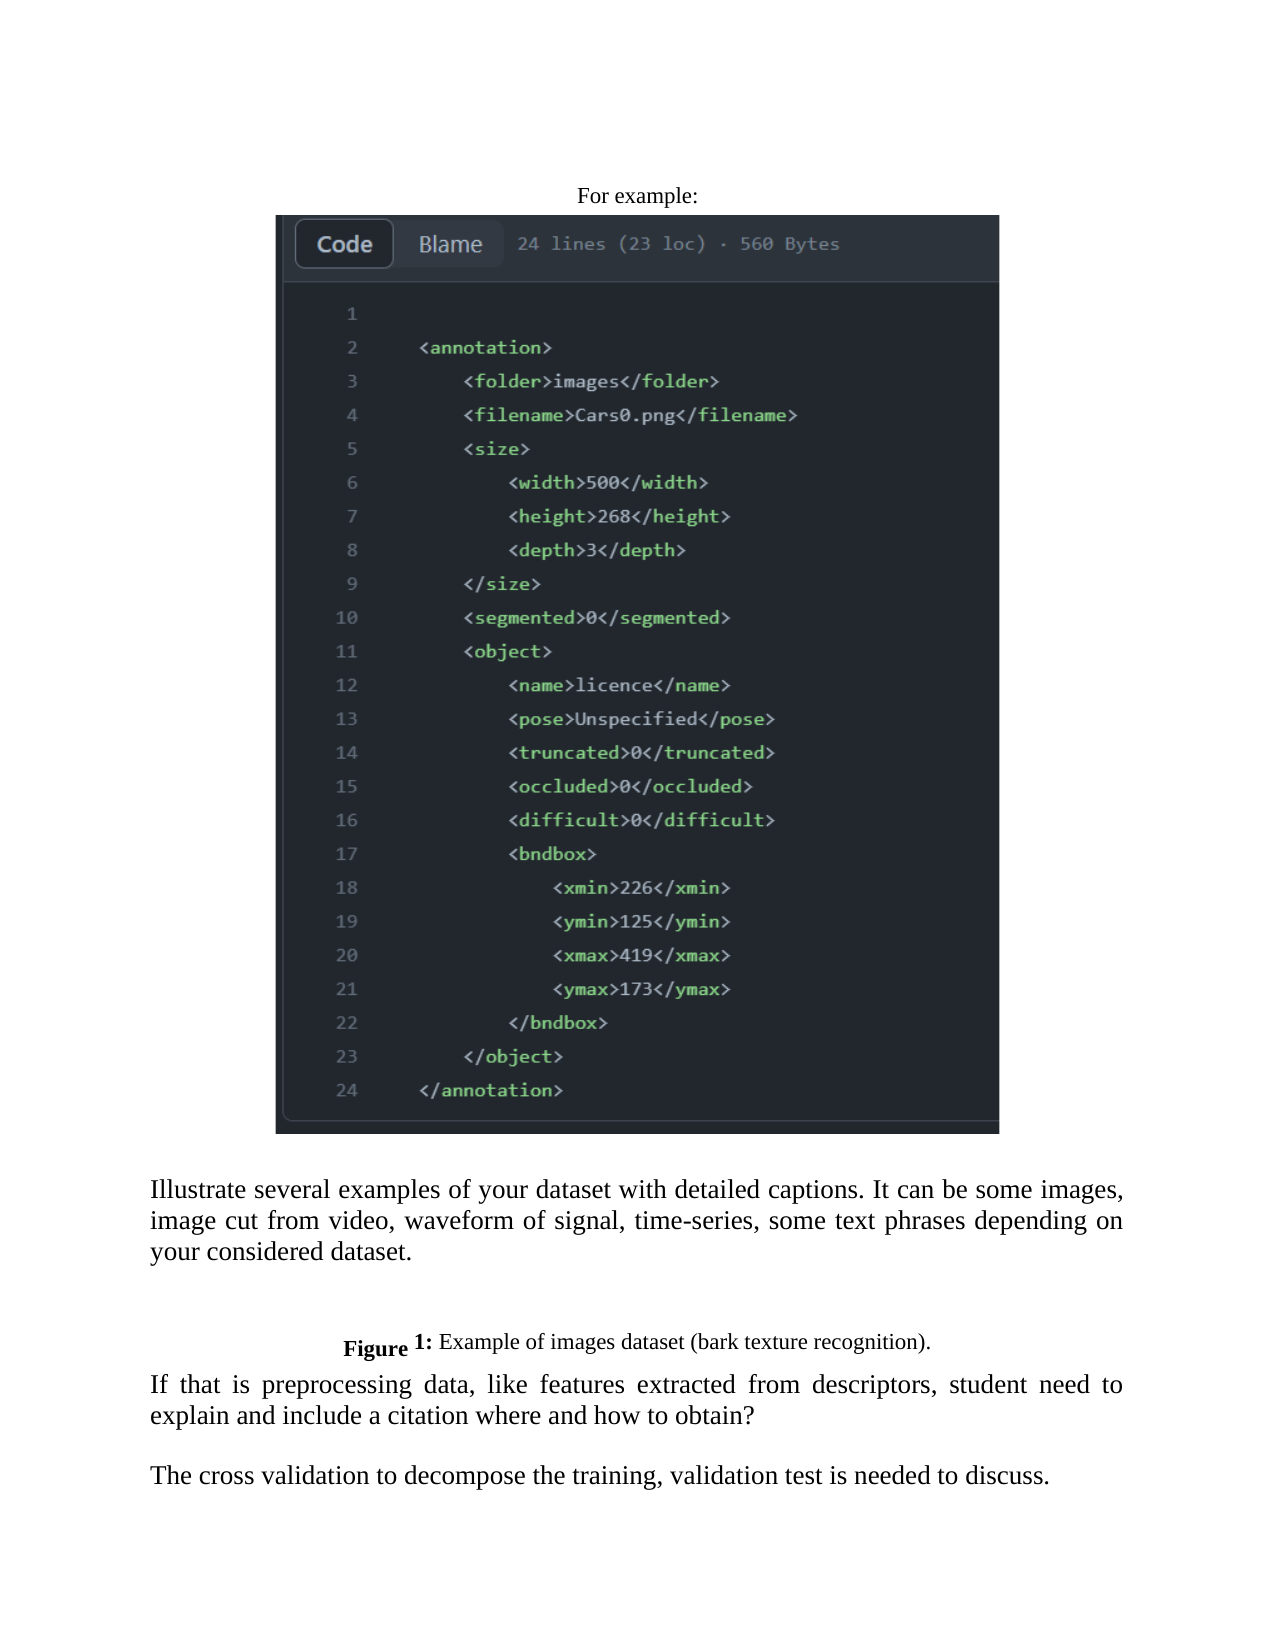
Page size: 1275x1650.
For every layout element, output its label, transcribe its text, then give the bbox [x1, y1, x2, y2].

text Figure 1: Example of images dataset (bark texture recognition). [150, 1328, 1125, 1362]
picture [275, 215, 1000, 1134]
text The cross validation to decompose the training, validation test is needed to discuss. [150, 1459, 1125, 1490]
text Illustrate several examples of your dataset with detailed captions. It can be some images, image cut from video, waveform of signal, time-series, some text phrases depending on your considered dataset. [150, 1173, 1125, 1266]
text If that is preprocessing data, like features extracted from descriptors, student need to explain and include a citation where and how to obtain? [150, 1368, 1125, 1430]
text For example: [150, 183, 1125, 209]
